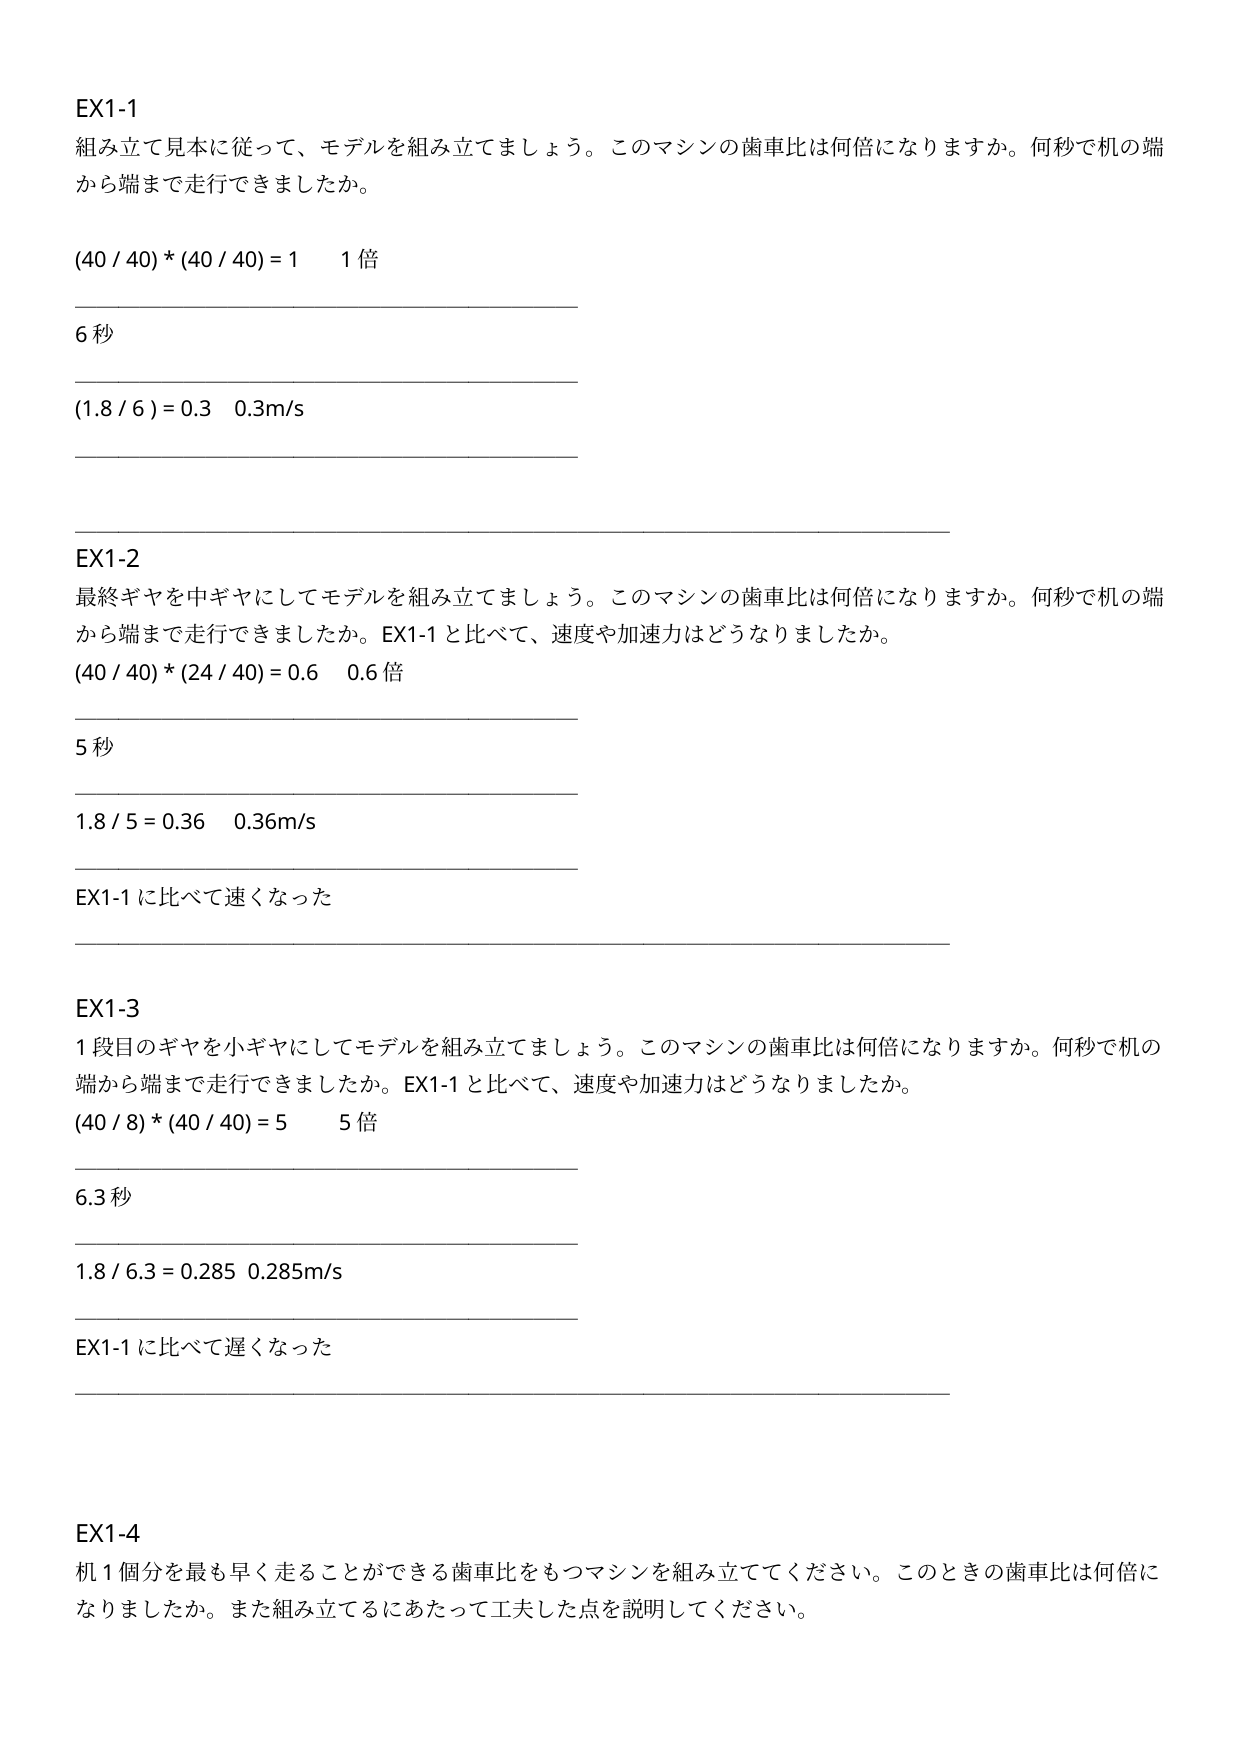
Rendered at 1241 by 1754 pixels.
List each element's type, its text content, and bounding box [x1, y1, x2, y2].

text 1.8 / 6.3 = 0.285 0.285m/s [75, 1252, 1165, 1289]
text (40 / 40) * (40 / 40) = 1 1倍 [75, 239, 1165, 277]
text 5秒 [75, 727, 1165, 764]
text ＿＿＿＿＿＿＿＿＿＿＿＿＿＿＿＿＿＿＿＿＿＿＿ [75, 277, 1165, 314]
text ＿＿＿＿＿＿＿＿＿＿＿＿＿＿＿＿＿＿＿＿＿＿＿ [75, 1139, 1165, 1177]
subtitle EX1-3 [75, 989, 1165, 1027]
text 組み立て見本に従って、モデルを組み立てましょう。このマシンの歯車比は何倍になりますか。何秒で机の端から端まで走行できましたか。 [75, 127, 1165, 202]
text (1.8 / 6 ) = 0.3 0.3m/s [75, 389, 1165, 427]
text 6.3秒 [75, 1177, 1165, 1214]
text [75, 1364, 1165, 1402]
text 6秒 [75, 314, 1165, 352]
text (40 / 40) * (24 / 40) = 0.6 0.6倍 [75, 652, 1165, 689]
text ＿＿＿＿＿＿＿＿＿＿＿＿＿＿＿＿＿＿＿＿＿＿＿ [75, 764, 1165, 802]
subtitle EX1-2 [75, 539, 1165, 577]
text ＿＿＿＿＿＿＿＿＿＿＿＿＿＿＿＿＿＿＿＿＿＿＿ [75, 1289, 1165, 1327]
text EX1-1に比べて遅くなった [75, 1327, 1165, 1364]
text ＿＿＿＿＿＿＿＿＿＿＿＿＿＿＿＿＿＿＿＿＿＿＿ [75, 689, 1165, 727]
text 最終ギヤを中ギヤにしてモデルを組み立てましょう。このマシンの歯車比は何倍になりますか。何秒で机の端から端まで走行できましたか。EX1-1と比べて、速度や加速力はどうなりましたか。 [75, 577, 1165, 652]
subtitle EX1-4 [75, 1514, 1165, 1552]
text 机1個分を最も早く走ることができる歯車比をもつマシンを組み立ててください。このときの歯車比は何倍になりましたか。また組み立てるにあたって工夫した点を説明してください。 [75, 1552, 1165, 1627]
text EX1-1に比べて速くなった [75, 877, 1165, 914]
text ＿＿＿＿＿＿＿＿＿＿＿＿＿＿＿＿＿＿＿＿＿＿＿ [75, 352, 1165, 389]
text ＿＿＿＿＿＿＿＿＿＿＿＿＿＿＿＿＿＿＿＿＿＿＿ [75, 839, 1165, 877]
text 1.8 / 5 = 0.36 0.36m/s [75, 802, 1165, 839]
subtitle EX1-1 [75, 89, 1165, 127]
text ＿＿＿＿＿＿＿＿＿＿＿＿＿＿＿＿＿＿＿＿＿＿＿＿＿＿＿＿＿＿＿＿＿＿＿＿＿＿＿＿ [75, 914, 1165, 952]
text ＿＿＿＿＿＿＿＿＿＿＿＿＿＿＿＿＿＿＿＿＿＿＿ [75, 1214, 1165, 1252]
text ＿＿＿＿＿＿＿＿＿＿＿＿＿＿＿＿＿＿＿＿＿＿＿ [75, 427, 1165, 464]
text 1段目のギヤを小ギヤにしてモデルを組み立てましょう。このマシンの歯車比は何倍になりますか。何秒で机の端から端まで走行できましたか。EX1-1と比べて、速度や加速力はどうなりましたか。 [75, 1027, 1165, 1102]
text (40 / 8) * (40 / 40) = 5 5倍 [75, 1102, 1165, 1139]
text ＿＿＿＿＿＿＿＿＿＿＿＿＿＿＿＿＿＿＿＿＿＿＿＿＿＿＿＿＿＿＿＿＿＿＿＿＿＿＿＿ [75, 502, 1165, 539]
